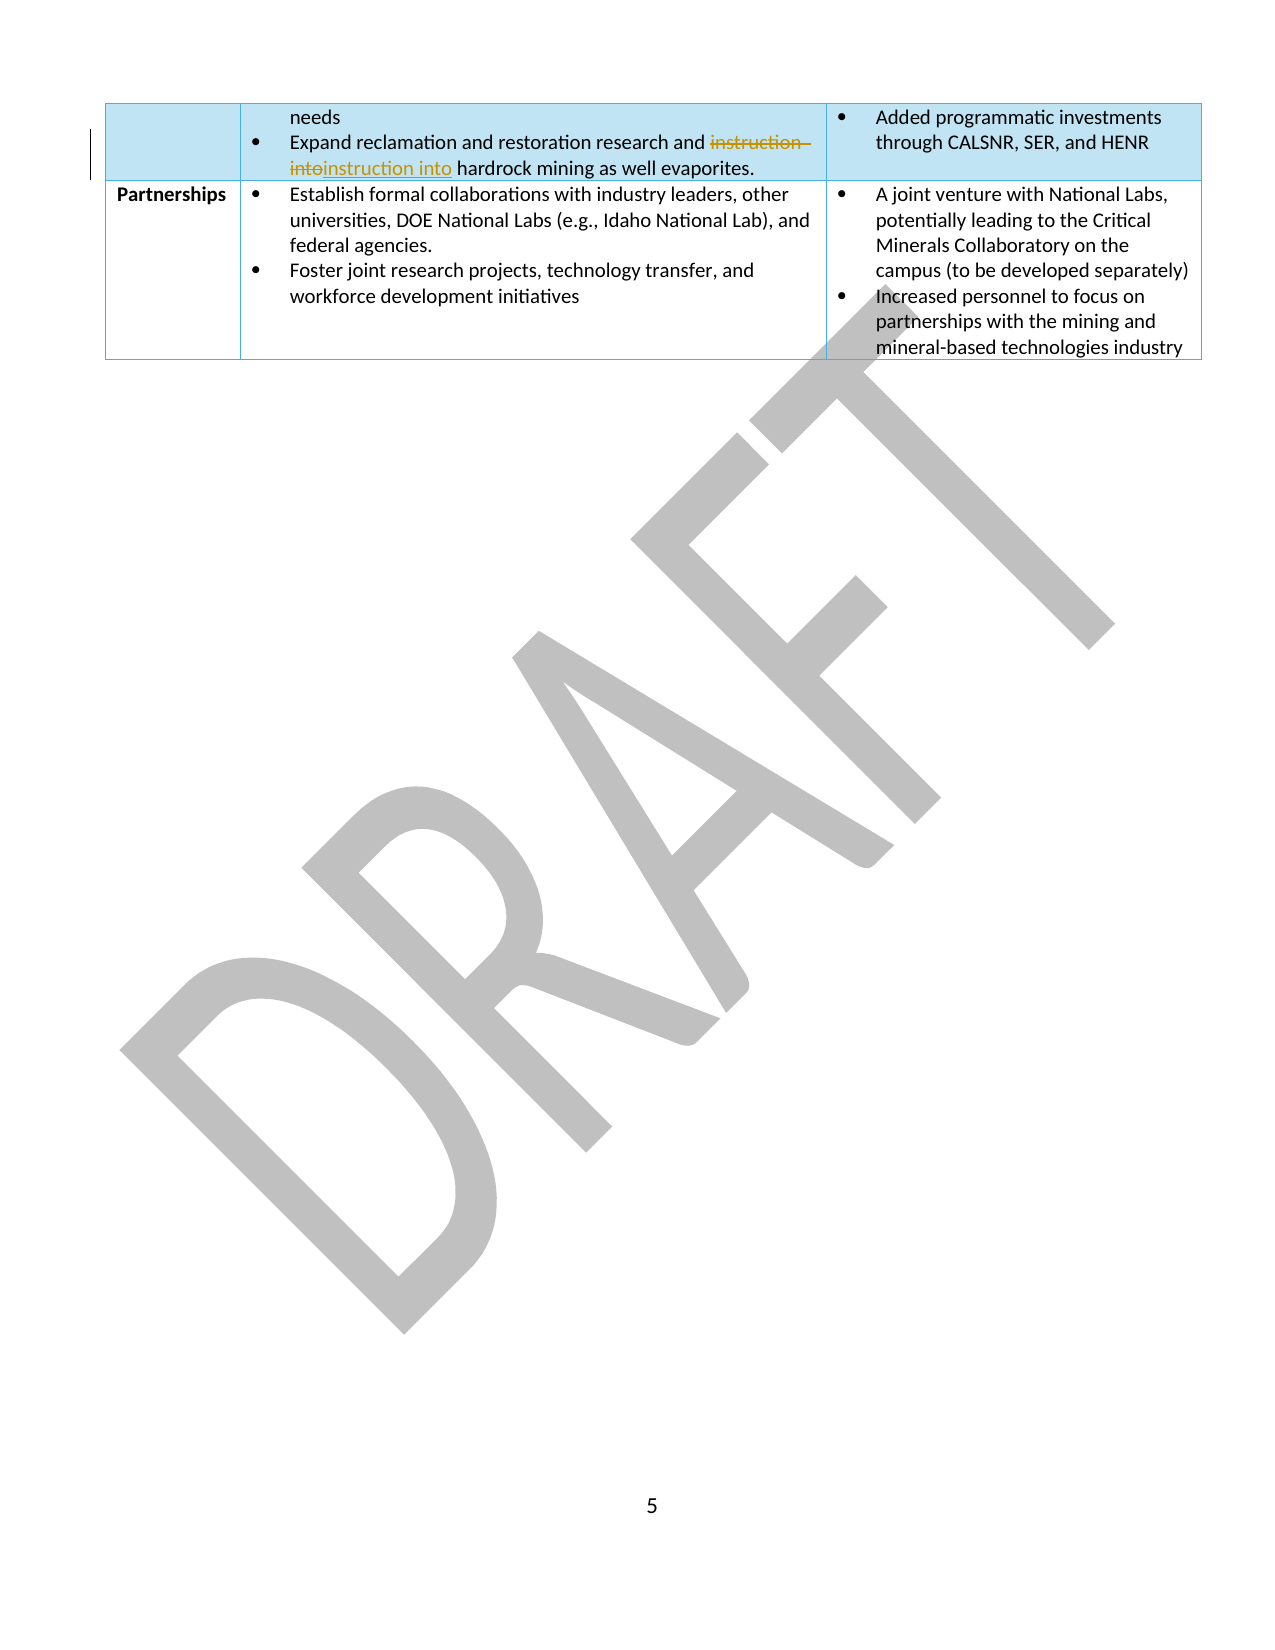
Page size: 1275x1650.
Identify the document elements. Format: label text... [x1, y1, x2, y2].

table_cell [241, 104, 826, 180]
table_cell Programs [106, 104, 240, 180]
table_cell Establish formal collaborations with industry leaders, other universities, DOE National Labs (e.g., Idaho National Lab), and federal agencies. Foster joint research projects, technology transfer, and workforce development initiatives [241, 181, 826, 359]
table_cell A joint venture with National Labs, potentially leading to the Critical Minerals Collaboratory on the campus (to be developed separately) Increased personnel to focus on partnerships with the mining and mineral-based technologies industry [827, 181, 1201, 359]
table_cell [827, 104, 1201, 180]
table_cell Partnerships [106, 181, 240, 359]
